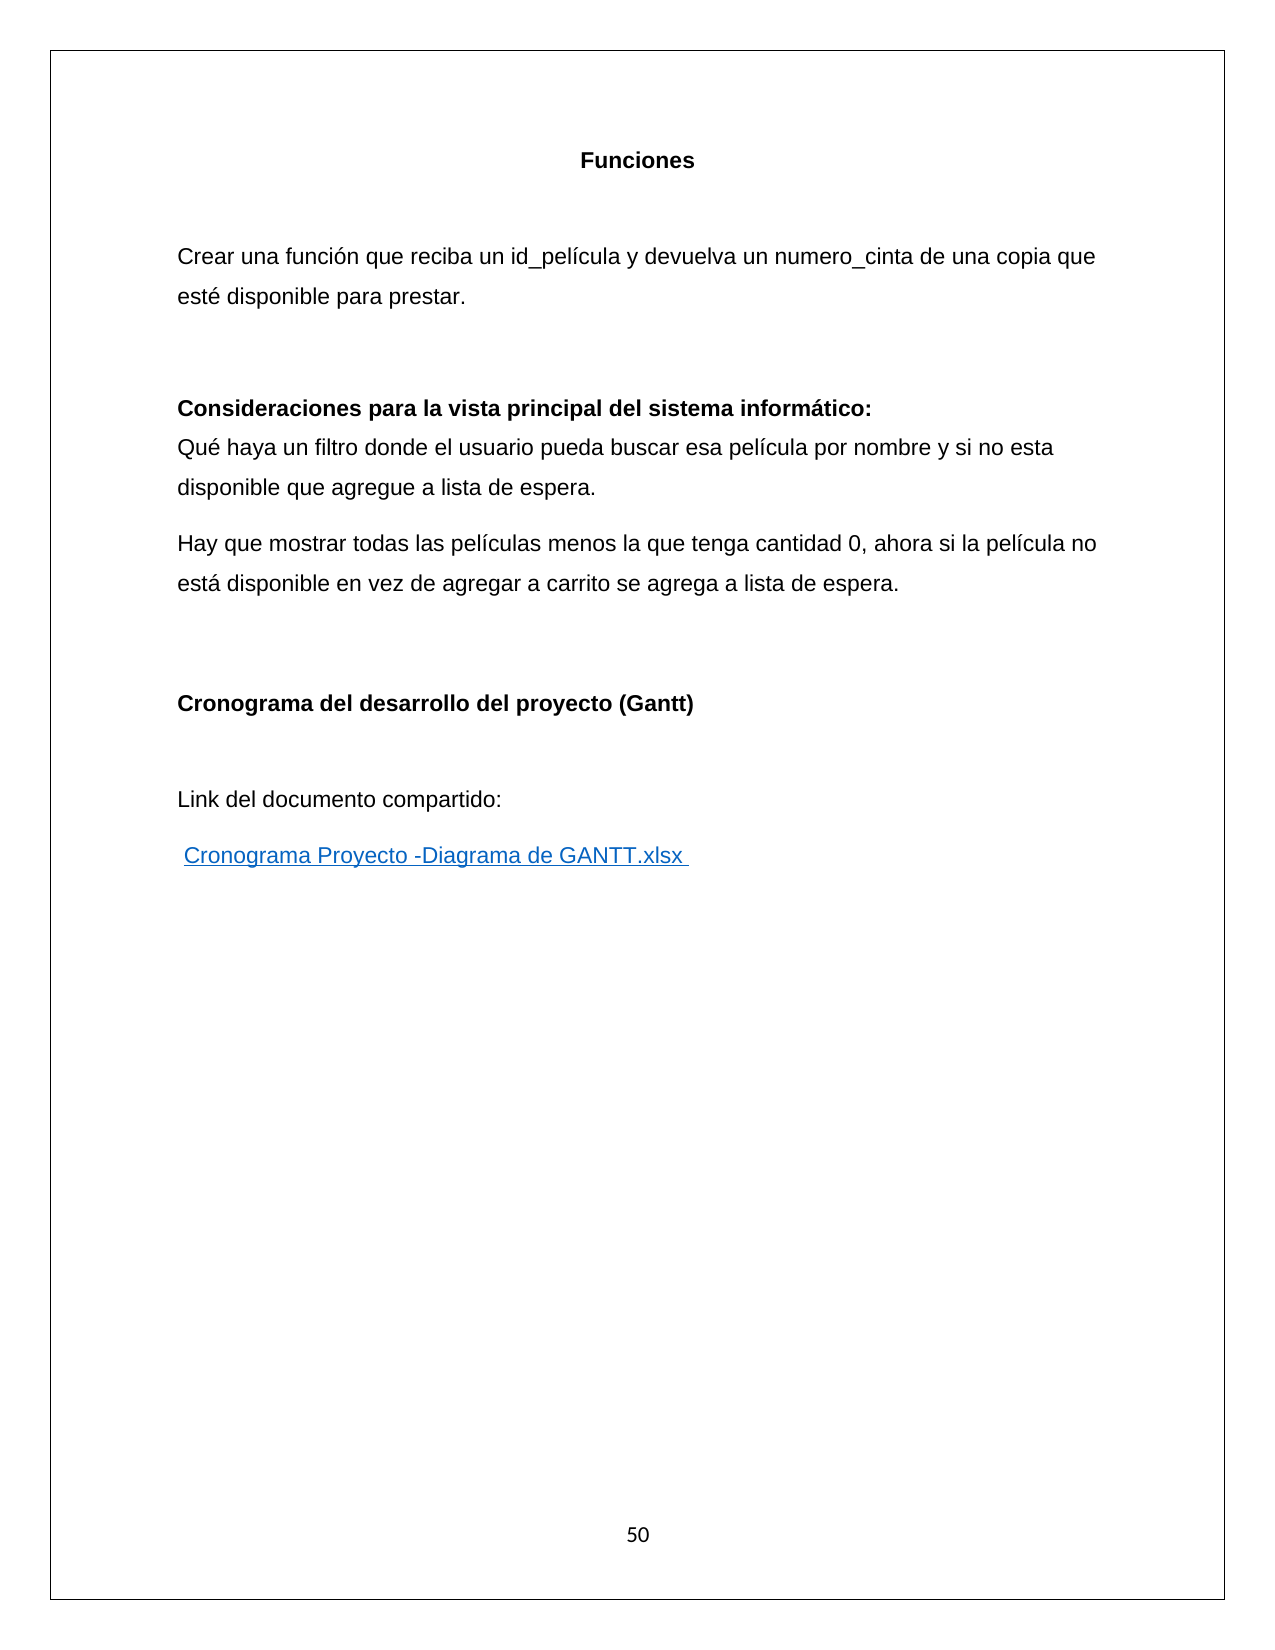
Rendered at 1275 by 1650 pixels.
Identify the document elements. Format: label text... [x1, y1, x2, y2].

subtitle Consideraciones para la vista principal del sistema informático: [177, 395, 1098, 421]
text Hay que mostrar todas las películas menos la que tenga cantidad 0, ahora si la película no está disponible en vez de agregar a carrito se agrega a lista de espera. [177, 530, 1098, 596]
text Link del documento compartido: [177, 786, 1098, 812]
subtitle Funciones [177, 147, 1098, 174]
text Cronograma Proyecto -Diagrama de GANTT.xlsx [177, 842, 1098, 868]
text Crear una función que reciba un id_película y devuelva un numero_cinta de una copia que esté disponible para prestar. [177, 243, 1098, 309]
text Qué haya un filtro donde el usuario pueda buscar esa película por nombre y si no esta disponible que agregue a lista de espera. [177, 434, 1098, 500]
subtitle Cronograma del desarrollo del proyecto (Gantt) [177, 690, 1098, 716]
